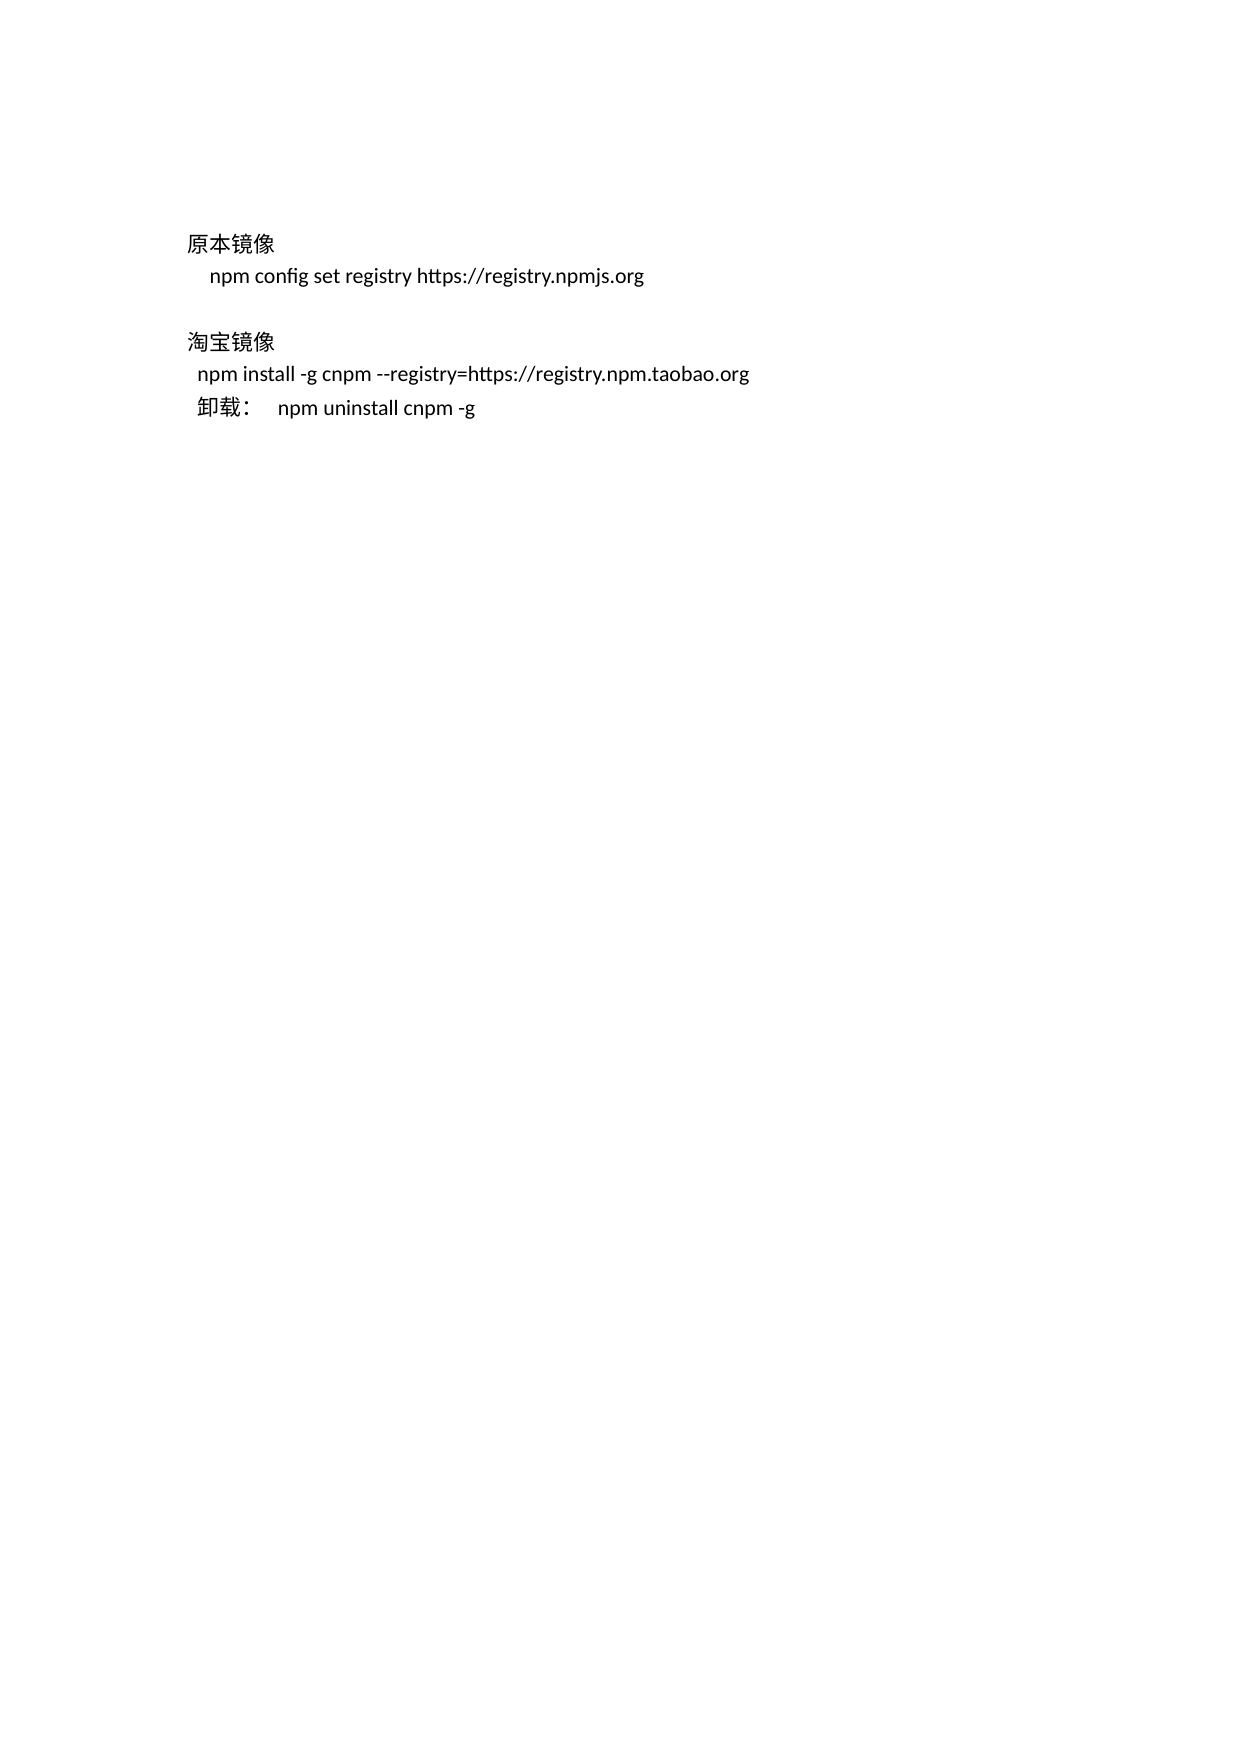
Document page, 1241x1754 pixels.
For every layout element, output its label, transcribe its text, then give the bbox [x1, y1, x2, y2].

text 原本镜像 [187, 227, 1053, 259]
text 卸载： npm uninstall cnpm -g [187, 389, 1053, 422]
text npm install -g cnpm --registry=https://registry.npm.taobao.org [187, 357, 1053, 389]
text npm config set registry https://registry.npmjs.org [209, 259, 1053, 292]
text 淘宝镜像 [187, 324, 1053, 357]
